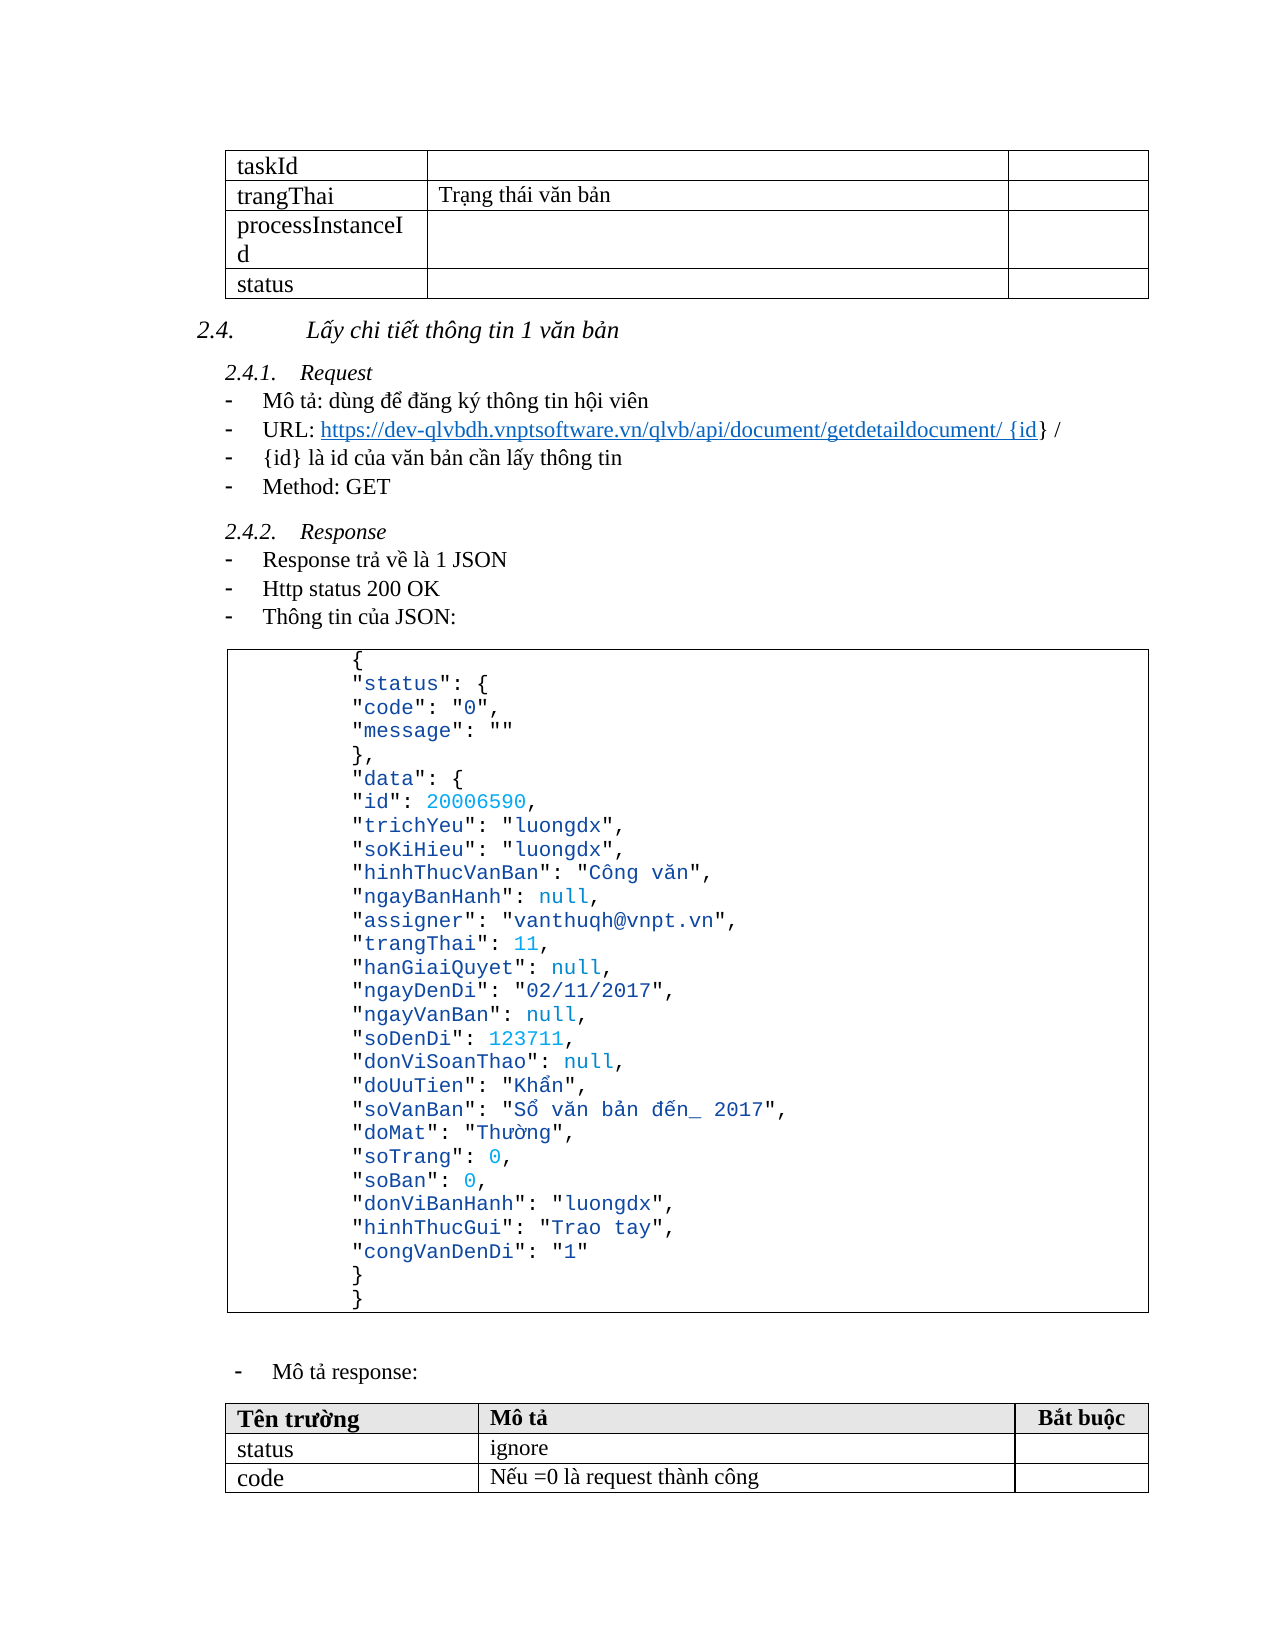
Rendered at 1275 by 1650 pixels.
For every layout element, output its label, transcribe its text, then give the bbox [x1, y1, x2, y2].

table_cell ignore [479, 1434, 1014, 1462]
list Method: GET [225, 473, 1125, 499]
list Mô tả response: [234, 1358, 1125, 1384]
list Http status 200 OK [225, 575, 1125, 601]
subtitle Request [225, 359, 1125, 386]
table_cell [1009, 269, 1148, 298]
table_cell [428, 211, 1008, 268]
list Thông tin của JSON: [225, 603, 1125, 630]
table_cell [1009, 151, 1148, 180]
subtitle Response [225, 518, 1125, 544]
table_cell [1016, 1464, 1148, 1492]
table_cell Nếu =0 là request thành công [479, 1464, 1014, 1492]
list URL: https://dev-qlvbdh.vnptsoftware.vn/qlvb/api/document/getdetaildocument/ {id} / [225, 416, 1125, 442]
table_header Bắt buộc [1016, 1404, 1148, 1433]
table_cell processInstanceId [226, 211, 427, 268]
table_cell [1009, 211, 1148, 268]
table_cell trangThai [226, 181, 427, 209]
table_cell Trạng thái văn bản [428, 181, 1008, 209]
list Response trả về là 1 JSON [225, 546, 1125, 573]
table_cell [1009, 181, 1148, 209]
list Mô tả: dùng để đăng ký thông tin hội viên [225, 388, 1125, 414]
table_cell [1016, 1434, 1148, 1462]
table_cell status [226, 269, 427, 298]
subtitle Lấy chi tiết thông tin 1 văn bản [197, 316, 1125, 344]
table_cell status [226, 1434, 478, 1462]
table_cell [428, 269, 1008, 298]
table_cell taskId [226, 151, 427, 180]
table_header { "status": { "code": "0", "message": "" }, "data": { "id": 20006590, "trichYeu": "luongdx", "soKiHieu": "luongdx", "hinhThucVanBan": "Công văn", "ngayBanHanh": null, "assigner": "vanthuqh@vnpt.vn", "trangThai": 11, "hanGiaiQuyet": null, "ngayDenDi": "02/11/2017", "ngayVanBan": null, "soDenDi": 123711, "donViSoanThao": null, "doUuTien": "Khẩn", "soVanBan": "Sổ văn bản đến_ 2017", "doMat": "Thường", "soTrang": 0, "soBan": 0, "donViBanHanh": "luongdx", "hinhThucGui": "Trao tay", "congVanDenDi": "1" } } [228, 650, 1148, 1312]
table_header Tên trường [226, 1404, 478, 1433]
list {id} là id của văn bản cần lấy thông tin [225, 444, 1125, 471]
table_cell code [226, 1464, 478, 1492]
table_header Mô tả [479, 1404, 1014, 1433]
table_cell [428, 151, 1008, 180]
